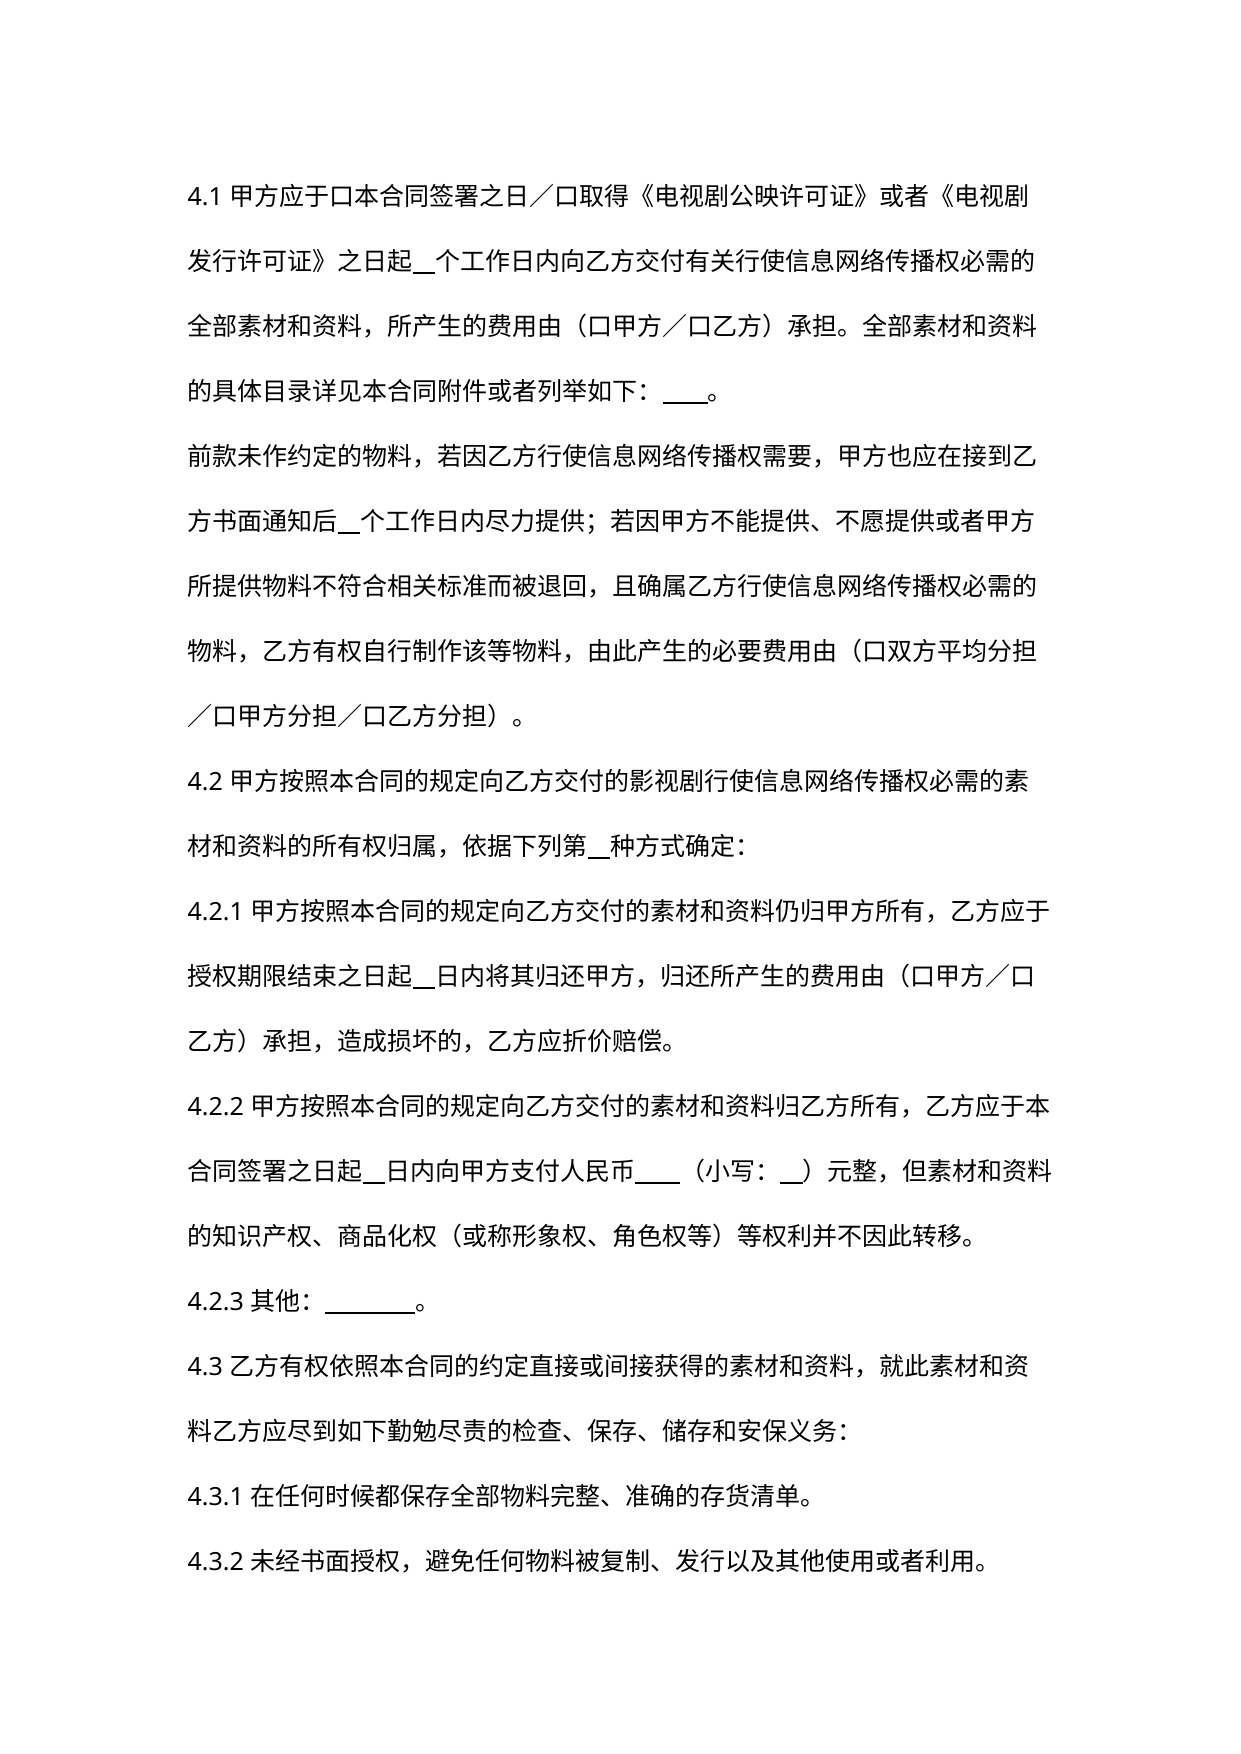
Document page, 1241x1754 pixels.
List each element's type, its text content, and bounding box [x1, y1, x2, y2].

text 4.2.3 其他： 。 [187, 1267, 1053, 1332]
text 4.1 甲方应于口本合同签署之日／口取得《电视剧公映许可证》或者《电视剧发行许可证》之日起 个工作日内向乙方交付有关行使信息网络传播权必需的全部素材和资料，所产生的费用由（口甲方／口乙方）承担。全部素材和资料的具体目录详见本合同附件或者列举如下： 。 [187, 162, 1053, 422]
text 4.2.1 甲方按照本合同的规定向乙方交付的素材和资料仍归甲方所有，乙方应于授权期限结束之日起 日内将其归还甲方，归还所产生的费用由（口甲方／口乙方）承担，造成损坏的，乙方应折价赔偿。 [187, 877, 1053, 1072]
text 4.3.1 在任何时候都保存全部物料完整、准确的存货清单。 [187, 1462, 1053, 1527]
text 4.2 甲方按照本合同的规定向乙方交付的影视剧行使信息网络传播权必需的素材和资料的所有权归属，依据下列第 种方式确定： [187, 747, 1053, 877]
text 前款未作约定的物料，若因乙方行使信息网络传播权需要，甲方也应在接到乙方书面通知后 个工作日内尽力提供；若因甲方不能提供、不愿提供或者甲方所提供物料不符合相关标准而被退回，且确属乙方行使信息网络传播权必需的物料，乙方有权自行制作该等物料，由此产生的必要费用由（口双方平均分担／口甲方分担／口乙方分担）。 [187, 422, 1053, 747]
text 4.3 乙方有权依照本合同的约定直接或间接获得的素材和资料，就此素材和资料乙方应尽到如下勤勉尽责的检查、保存、储存和安保义务： [187, 1332, 1053, 1462]
text 4.3.2 未经书面授权，避免任何物料被复制、发行以及其他使用或者利用。 [187, 1527, 1053, 1592]
text 4.2.2 甲方按照本合同的规定向乙方交付的素材和资料归乙方所有，乙方应于本合同签署之日起 日内向甲方支付人民币 （小写： ）元整，但素材和资料的知识产权、商品化权（或称形象权、角色权等）等权利并不因此转移。 [187, 1072, 1053, 1267]
